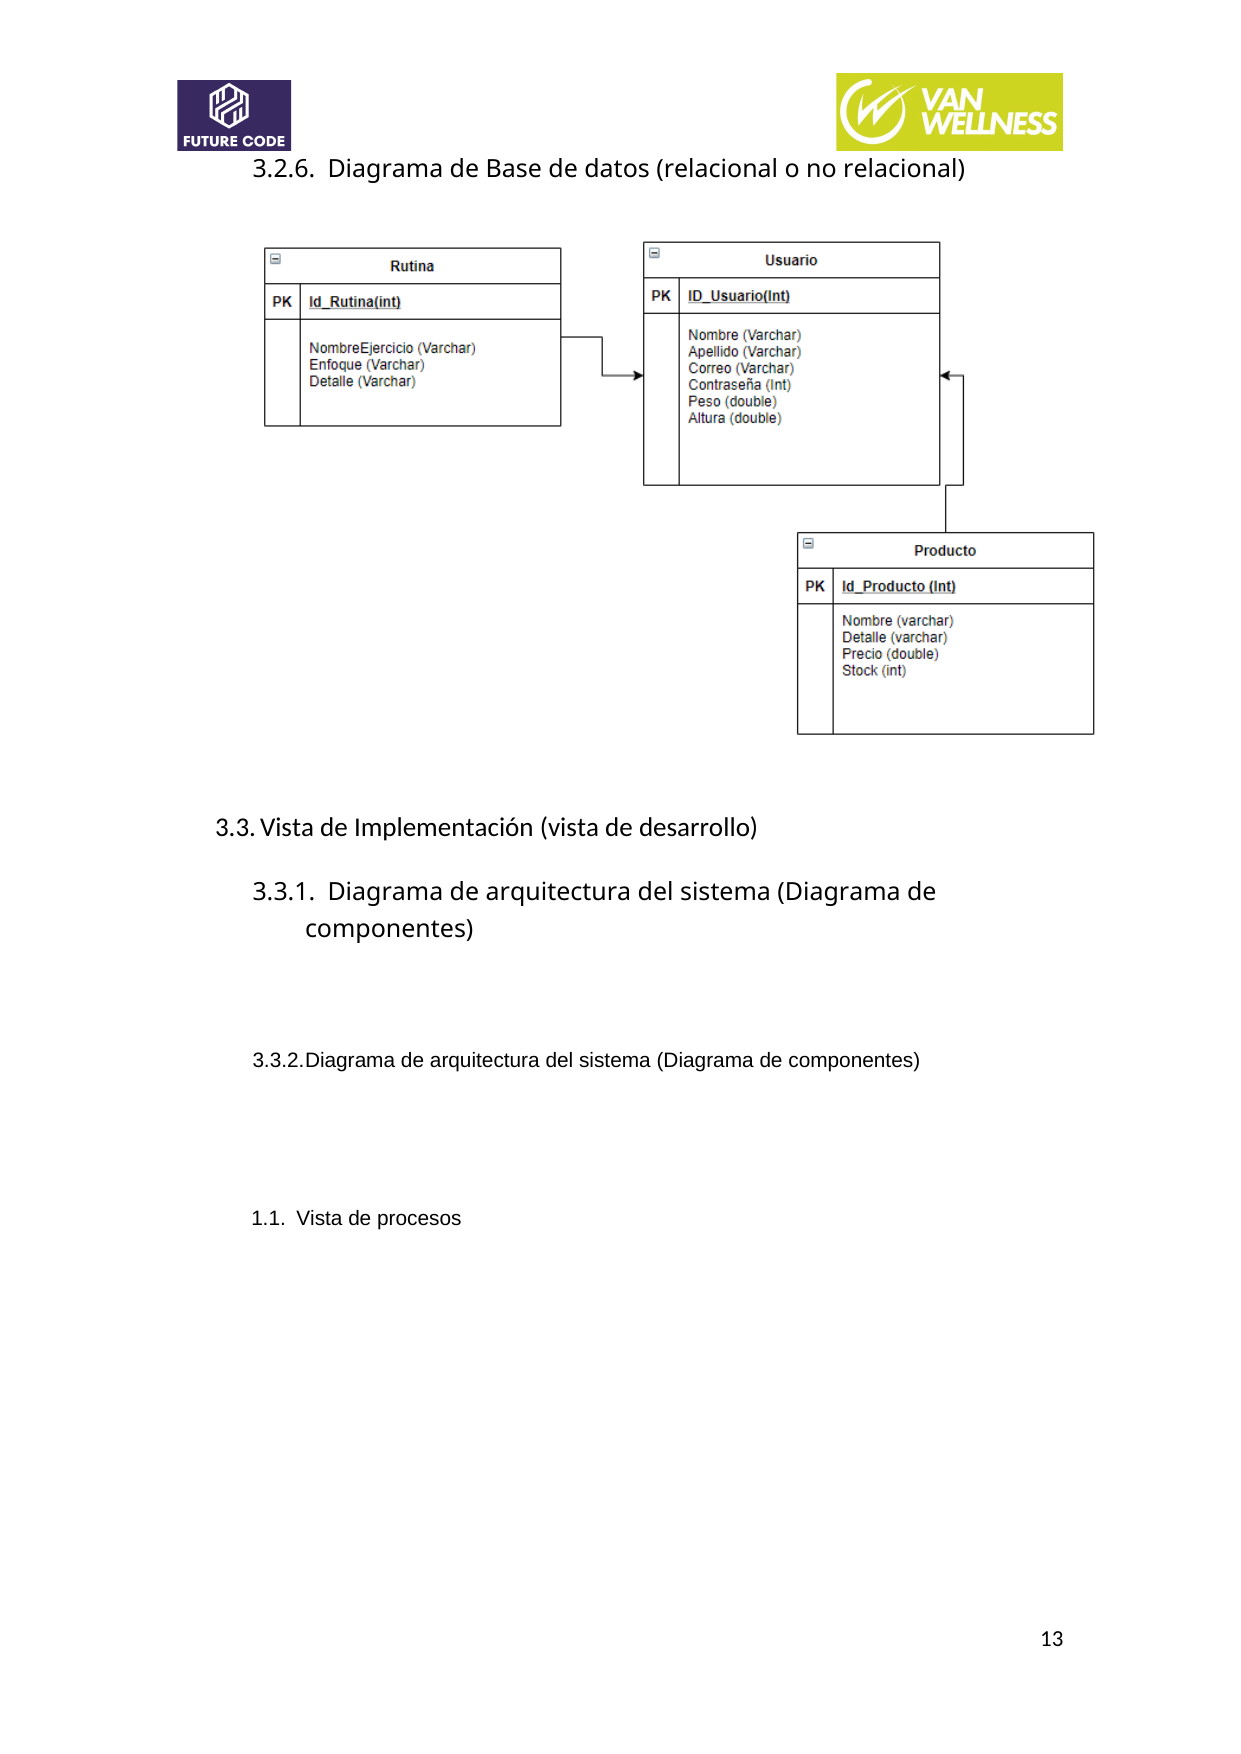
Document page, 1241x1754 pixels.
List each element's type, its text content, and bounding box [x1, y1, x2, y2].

subtitle Diagrama de Base de datos (relacional o no relacional) [252, 150, 1063, 184]
subtitle Diagrama de arquitectura del sistema (Diagrama de componentes) [252, 874, 1063, 945]
list Vista de Implementación (vista de desarrollo) [215, 810, 1063, 843]
list Vista de procesos [251, 1206, 1063, 1230]
subtitle Diagrama de arquitectura del sistema (Diagrama de componentes) [252, 1048, 1063, 1072]
picture [177, 80, 292, 151]
picture [251, 187, 1137, 755]
picture [836, 73, 1063, 151]
